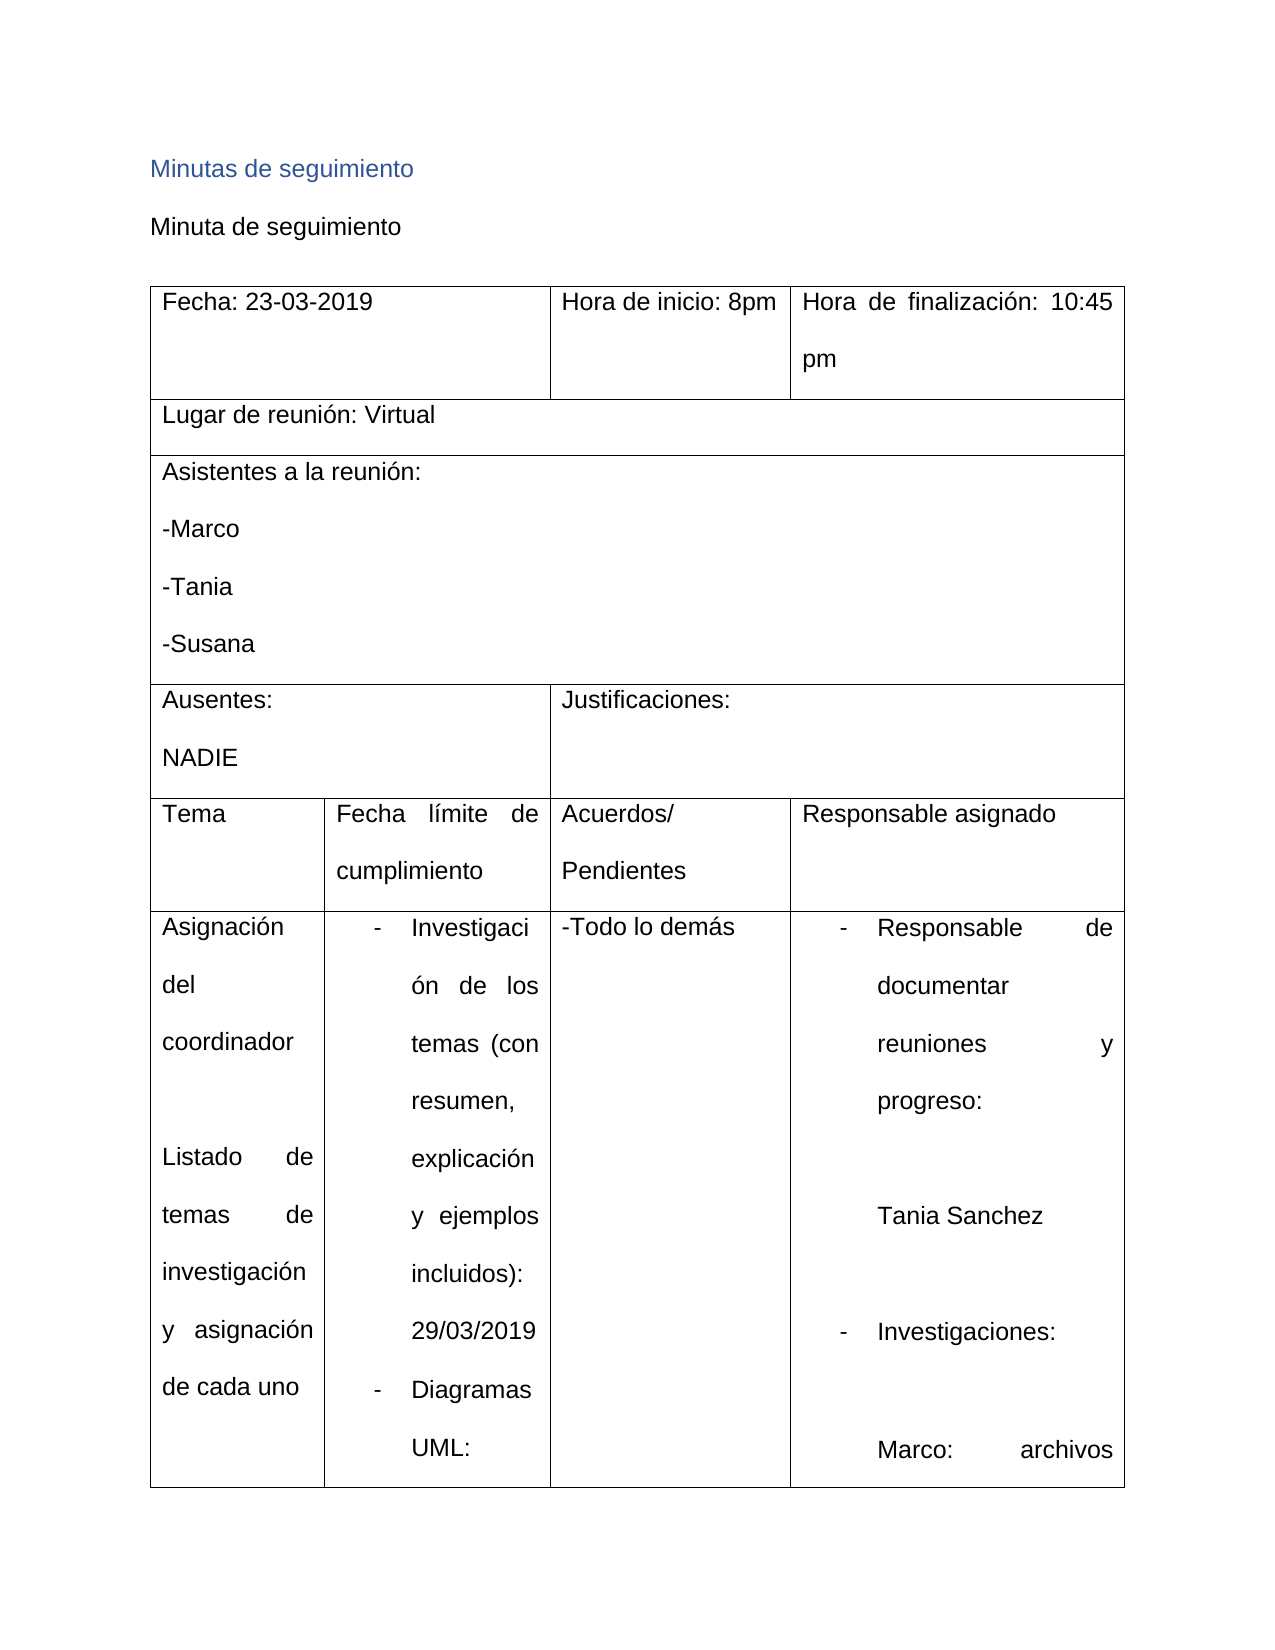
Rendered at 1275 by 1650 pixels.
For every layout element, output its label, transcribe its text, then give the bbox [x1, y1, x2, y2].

table_cell Tema [151, 799, 324, 911]
table_header Hora de finalización: 10:45 pm [791, 287, 1124, 399]
table_cell Asistentes a la reunión: -Marco -Tania -Susana [151, 456, 1124, 684]
table_cell Acuerdos/Pendientes [551, 799, 790, 911]
subtitle Minutas de seguimiento [150, 154, 1125, 183]
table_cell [151, 912, 324, 1487]
table_header Hora de inicio: 8pm [551, 287, 790, 399]
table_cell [325, 912, 550, 1487]
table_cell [791, 912, 1124, 1487]
table_cell Fecha límite de cumplimiento [325, 799, 550, 911]
table_cell Lugar de reunión: Virtual [151, 400, 1124, 455]
table_cell Responsable asignado [791, 799, 1124, 911]
table_cell Ausentes: NADIE [151, 685, 550, 797]
table_cell -Todo lo demás [551, 912, 790, 1487]
table_header Fecha: 23-03-2019 [151, 287, 550, 399]
table_cell Justificaciones: [551, 685, 1124, 797]
text Minuta de seguimiento [150, 212, 1125, 240]
